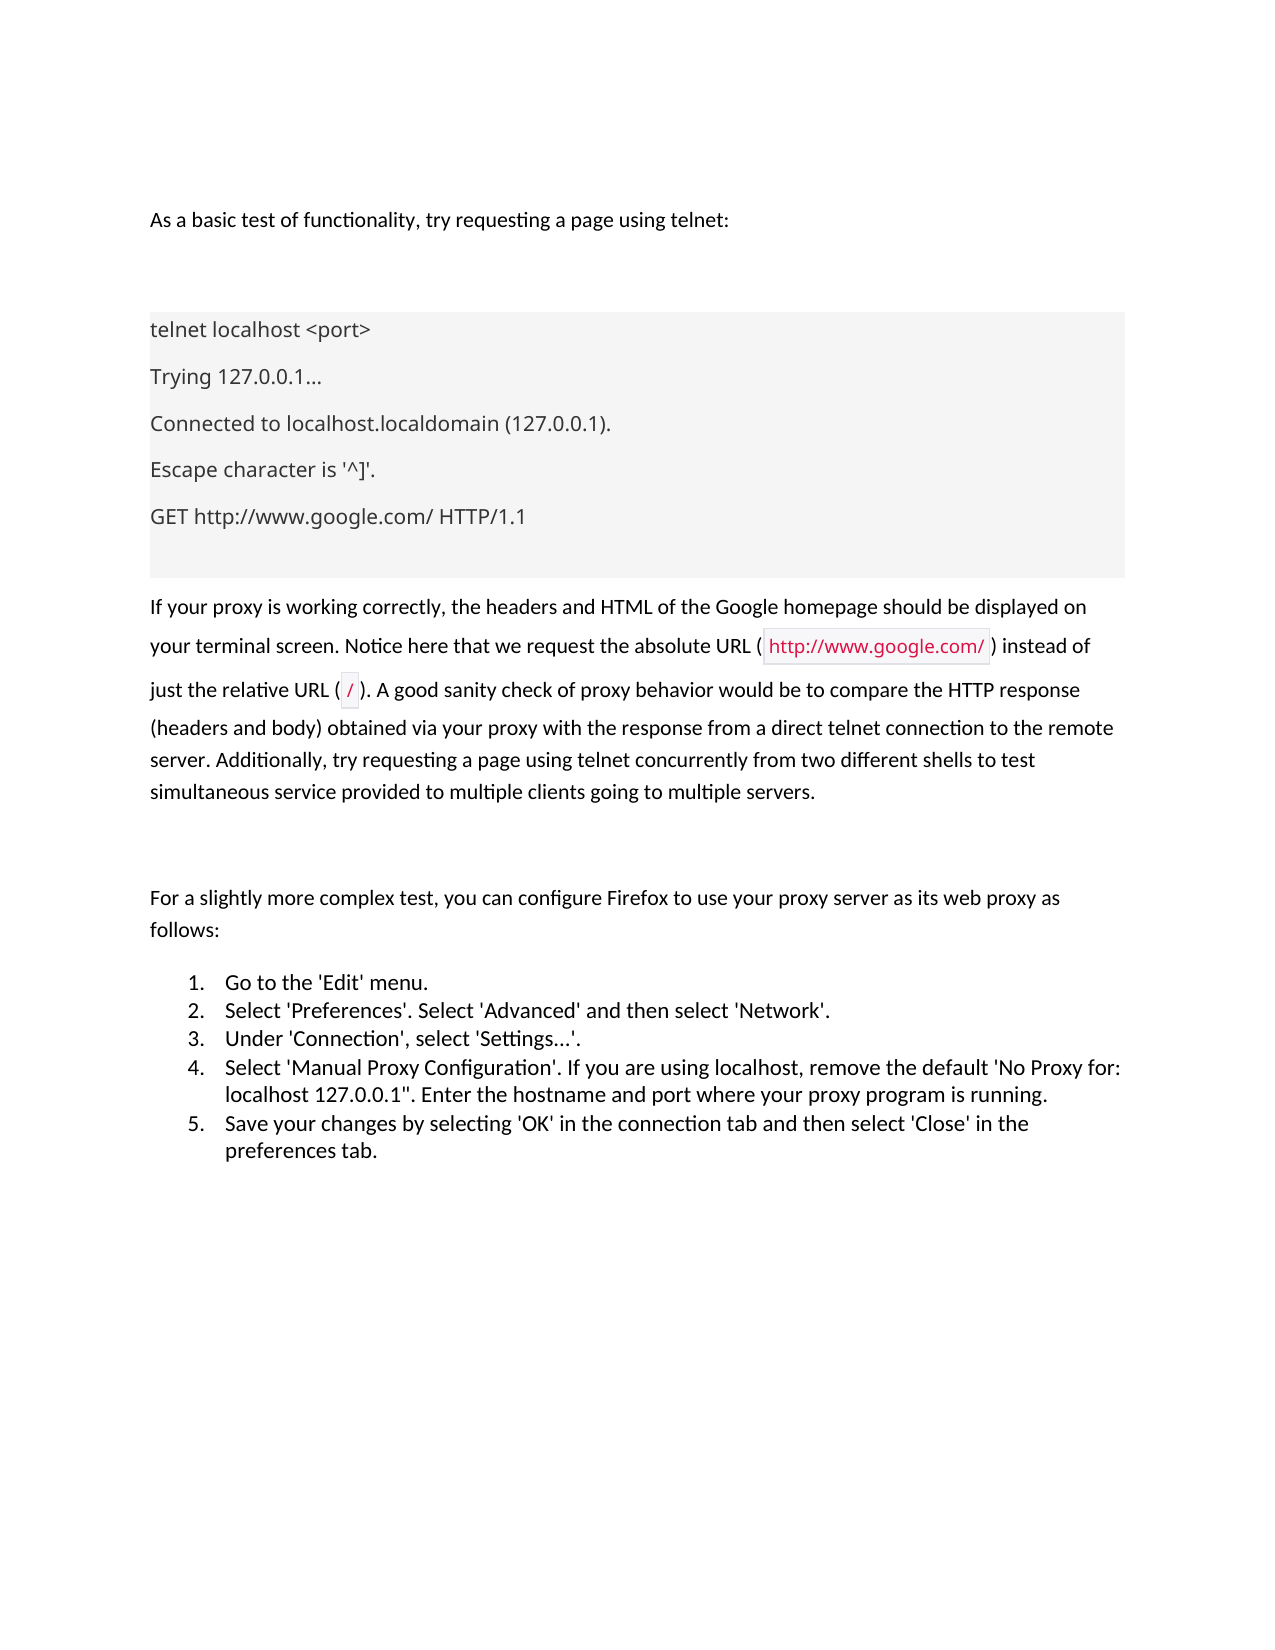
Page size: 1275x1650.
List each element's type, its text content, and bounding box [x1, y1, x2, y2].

list Select 'Preferences'. Select 'Advanced' and then select 'Network'. [187, 997, 1125, 1024]
text GET http://www.google.com/ HTTP/1.1 [150, 500, 1125, 531]
list Go to the 'Edit' menu. [187, 968, 1125, 997]
list Select 'Manual Proxy Configuration'. If you are using localhost, remove the default 'No Proxy for: localhost 127.0.0.1". Enter the hostname and port where your proxy program is running. [187, 1053, 1125, 1109]
text Connected to localhost.localdomain (127.0.0.1). [150, 406, 1125, 437]
text For a slightly more complex test, you can configure Firefox to use your proxy server as its web proxy as follows: [150, 884, 1125, 942]
text Escape character is '^]'. [150, 453, 1125, 484]
text If your proxy is working correctly, the headers and HTML of the Google homepage should be displayed on your terminal screen. Notice here that we request the absolute URL (http://www.google.com/) instead of just the relative URL (/). A good sanity check of proxy behavior would be to compare the HTTP response (headers and body) obtained via your proxy with the response from a direct telnet connection to the remote server. Additionally, try requesting a page using telnet concurrently from two different shells to test simultaneous service provided to multiple clients going to multiple servers. [150, 593, 1125, 805]
list Save your changes by selecting 'OK' in the connection tab and then select 'Close' in the preferences tab. [187, 1109, 1125, 1165]
list Under 'Connection', select 'Settings...'. [187, 1024, 1125, 1053]
text Trying 127.0.0.1... [150, 359, 1125, 390]
text As a basic test of functionality, try requesting a page using telnet: [150, 207, 1125, 233]
text telnet localhost <port> [150, 312, 1125, 343]
